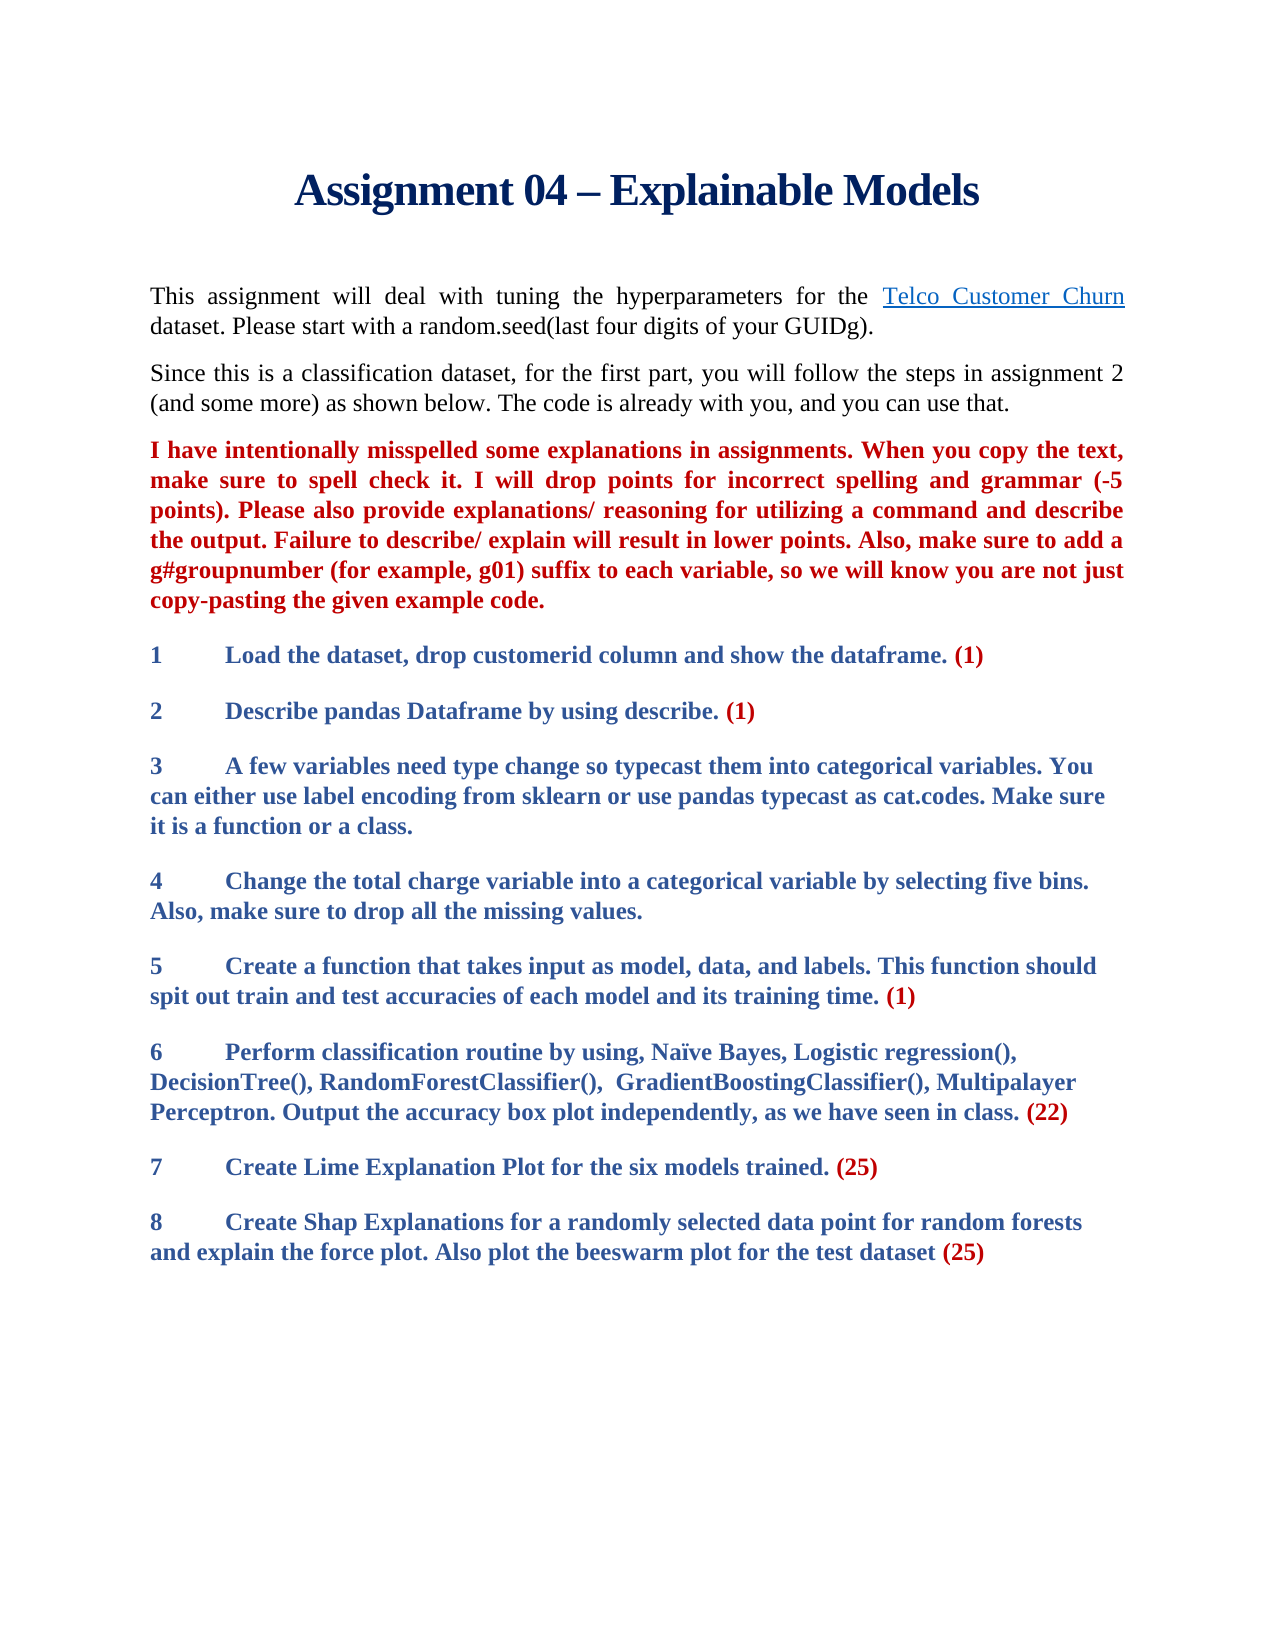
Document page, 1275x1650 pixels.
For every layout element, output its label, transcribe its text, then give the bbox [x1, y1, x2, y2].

title Assignment 04 – Explainable Models [150, 162, 1125, 215]
subtitle Perform classification routine by using, Naïve Bayes, Logistic regression(), DecisionTree(), RandomForestClassifier(), GradientBoostingClassifier(), Multipalayer Perceptron. Output the accuracy box plot independently, as we have seen in class. (22) [150, 1037, 1125, 1126]
text This assignment will deal with tuning the hyperparameters for the Telco Customer Churn dataset. Please start with a random.seed(last four digits of your GUIDg). [150, 281, 1125, 340]
subtitle Load the dataset, drop customerid column and show the dataframe. (1) [150, 641, 1125, 669]
subtitle Change the total charge variable into a categorical variable by selecting five bins. Also, make sure to drop all the missing values. [150, 866, 1125, 925]
subtitle Create Lime Explanation Plot for the six models trained. (25) [150, 1152, 1125, 1181]
subtitle Create a function that takes input as model, data, and labels. This function should spit out train and test accuracies of each model and its training time. (1) [150, 951, 1125, 1010]
text I have intentionally misspelled some explanations in assignments. When you copy the text, make sure to spell check it. I will drop points for incorrect spelling and grammar (-5 points). Please also provide explanations/ reasoning for utilizing a command and describe the output. Failure to describe/ explain will result in lower points. Also, make sure to add a g#groupnumber (for example, g01) suffix to each variable, so we will know you are not just copy-pasting the given example code. [150, 435, 1125, 614]
subtitle Describe pandas Dataframe by using describe. (1) [150, 696, 1125, 724]
subtitle A few variables need type change so typecast them into categorical variables. You can either use label encoding from sklearn or use pandas typecast as cat.codes. Make sure it is a function or a class. [150, 751, 1125, 840]
subtitle Create Shap Explanations for a randomly selected data point for random forests and explain the force plot. Also plot the beeswarm plot for the test dataset (25) [150, 1207, 1125, 1266]
text Since this is a classification dataset, for the first part, you will follow the steps in assignment 2 (and some more) as shown below. The code is already with you, and you can use that. [150, 358, 1125, 417]
